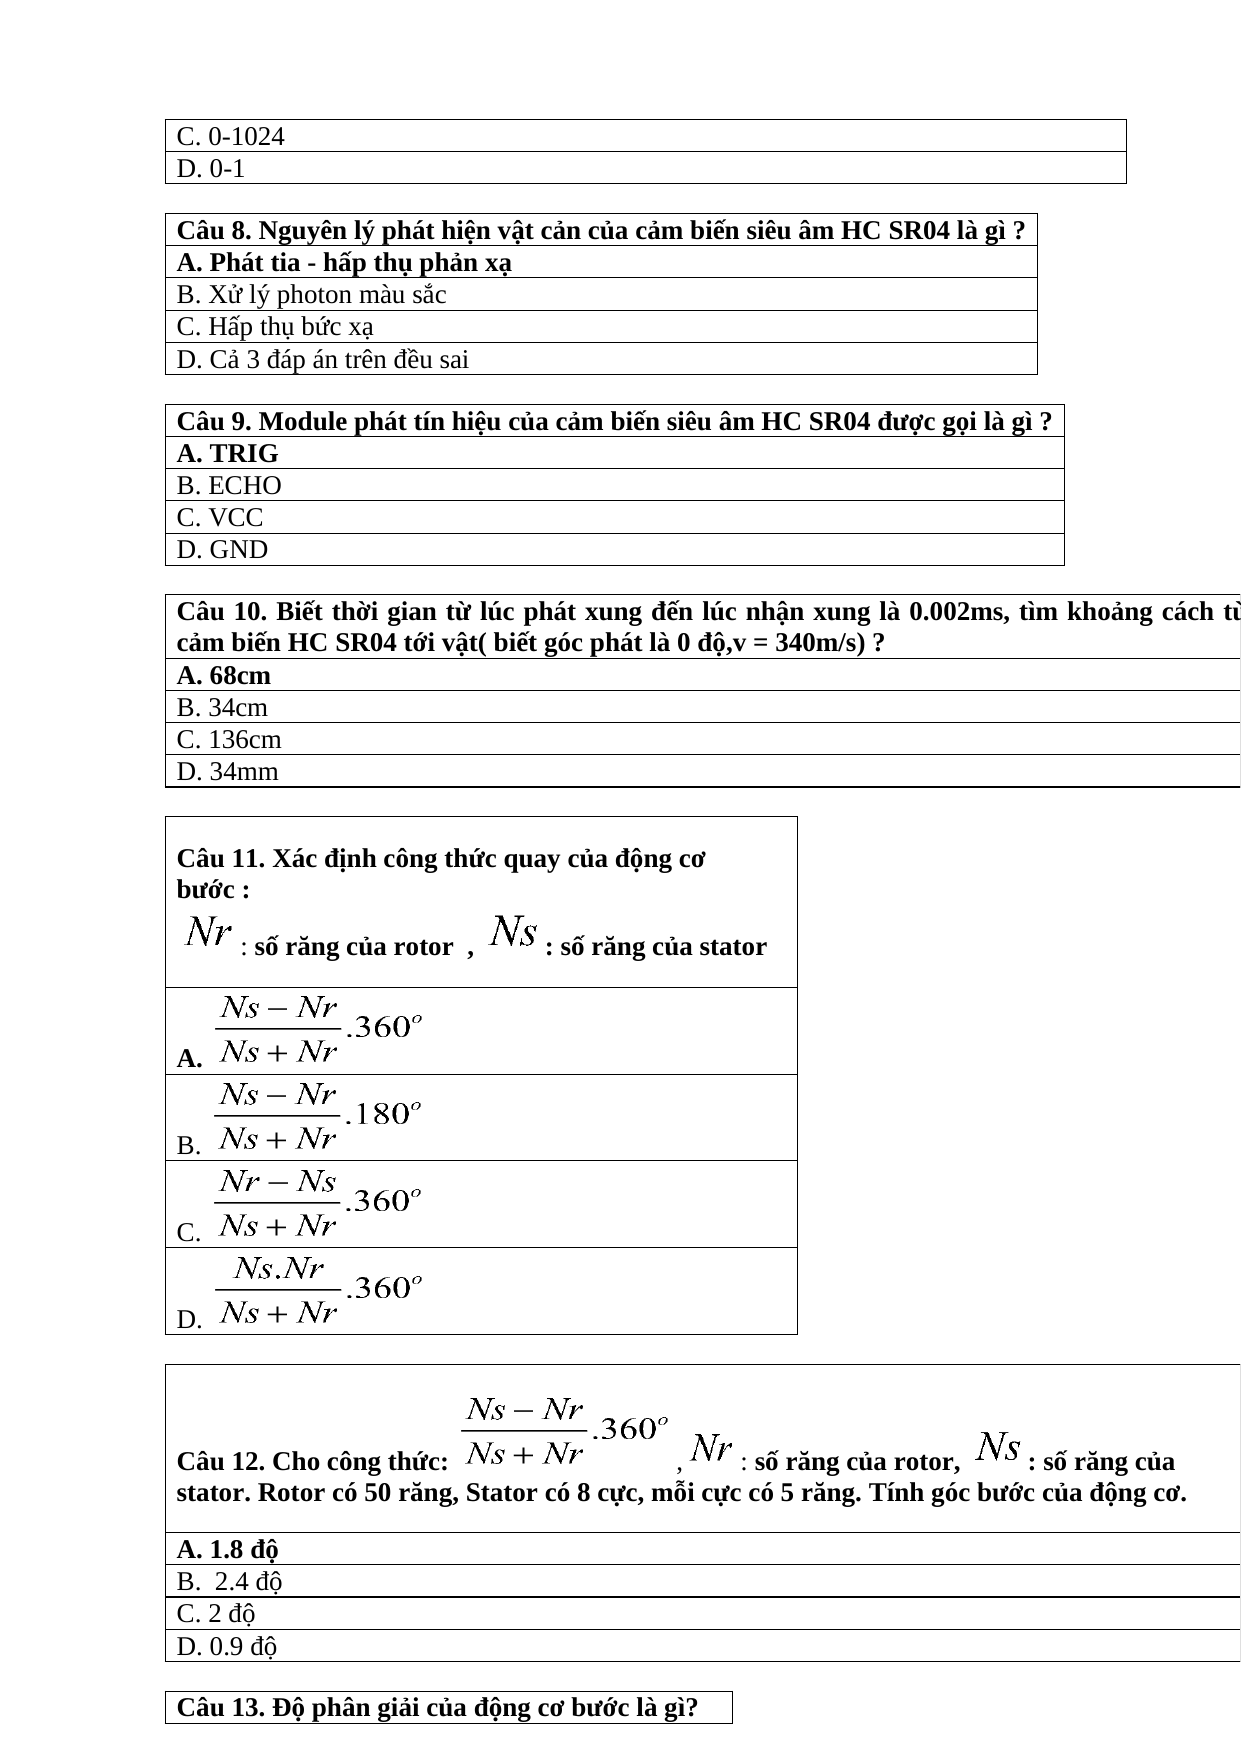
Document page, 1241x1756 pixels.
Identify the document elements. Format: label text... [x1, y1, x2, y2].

table_cell D. GND [166, 534, 1064, 564]
table_cell A. 68cm [166, 659, 1240, 690]
table_cell D. [166, 1248, 797, 1334]
table_cell B. 2.4 độ [166, 1565, 1240, 1596]
picture [176, 905, 241, 956]
table_cell B. ECHO [166, 469, 1064, 500]
table_cell A. [166, 988, 797, 1073]
table_cell A. Phát tia - hấp thụ phản xạ [166, 246, 1037, 277]
picture [208, 1074, 428, 1155]
table_cell B. 34cm [166, 691, 1240, 722]
table_header Câu 13. Độ phân giải của động cơ bước là gì? [166, 1692, 732, 1723]
table_cell D. 0.9 độ [166, 1630, 1240, 1661]
picture [682, 1425, 741, 1470]
table_header Câu 10. Biết thời gian từ lúc phát xung đến lúc nhận xung là 0.002ms, tìm khoảng cách từ cảm biến HC SR04 tới vật( biết góc phát là 0 độ,v = 340m/s) ? [166, 595, 1240, 658]
picture [209, 1248, 430, 1329]
table_header Câu 9. Module phát tín hiệu của cảm biến siêu âm HC SR04 được gọi là gì ? [166, 405, 1064, 436]
table_cell B. [166, 1075, 797, 1160]
table_cell B. Xử lý photon màu sắc [166, 278, 1037, 309]
picture [456, 1390, 676, 1470]
table_cell C. Hấp thụ bức xạ [166, 311, 1037, 342]
table_cell C. 136cm [166, 723, 1240, 754]
table_cell D. 0-1 [166, 152, 1126, 183]
table_cell A. TRIG [166, 437, 1064, 468]
picture [209, 987, 430, 1068]
table_header Câu 11. Xác định công thức quay của động cơ bước : : số răng của rotor , : số răng của stator [166, 817, 797, 987]
table_cell A. 1.8 độ [166, 1533, 1240, 1564]
table_cell C. [166, 1161, 797, 1247]
table_cell C. 2 độ [166, 1598, 1240, 1628]
picture [967, 1421, 1028, 1470]
table_header Câu 12. Cho công thức: ,: số răng của rotor, : số răng của stator. Rotor có 50 răng, Stator có 8 cực, mỗi cực có 5 răng. Tính góc bước của động cơ. [166, 1365, 1240, 1532]
table_header Câu 8. Nguyên lý phát hiện vật cản của cảm biến siêu âm HC SR04 là gì ? [166, 214, 1037, 245]
picture [480, 904, 545, 956]
table_cell C. 0-1024 [166, 120, 1126, 151]
picture [208, 1161, 428, 1242]
table_cell C. VCC [166, 501, 1064, 532]
table_cell D. Cả 3 đáp án trên đều sai [166, 343, 1037, 374]
table_cell D. 34mm [166, 755, 1240, 786]
